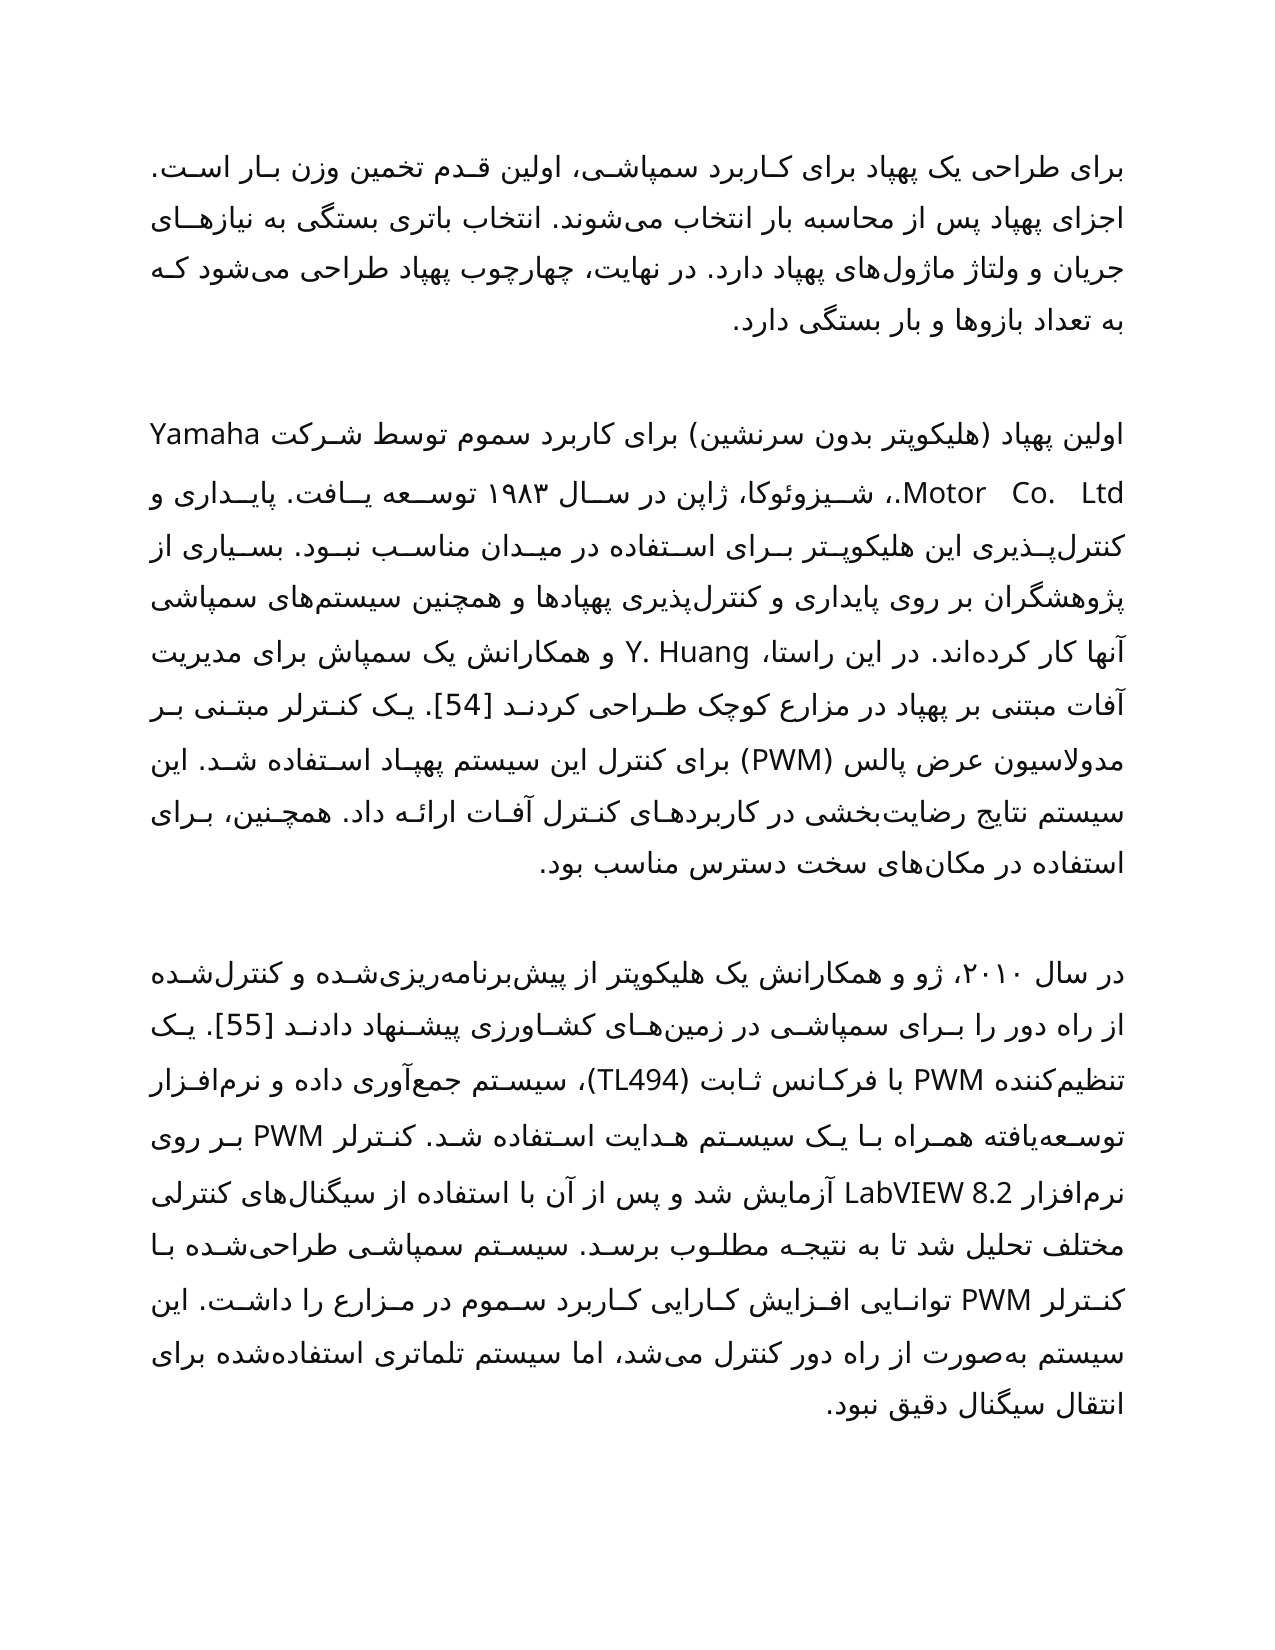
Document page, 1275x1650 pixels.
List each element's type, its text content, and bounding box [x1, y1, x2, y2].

text اولین پهپاد (هلیکوپتر بدون سرنشین) برای کاربرد سموم توسط شرکت Yamaha Motor Co. Ltd.، شیزوئوکا، ژاپن در سال ۱۹۸۳ توسعه یافت. پایداری و کنترل‌پذیری این هلیکوپتر برای استفاده در میدان مناسب نبود. بسیاری از پژوهشگران بر روی پایداری و کنترل‌پذیری پهپادها و همچنین سیستم‌های سمپاشی آنها کار کرده‌اند. در این راستا، Y. Huang و همکارانش یک سمپاش برای مدیریت آفات مبتنی بر پهپاد در مزارع کوچک طراحی کردند [54]. یک کنترلر مبتنی بر مدولاسیون عرض پالس (PWM) برای کنترل این سیستم پهپاد استفاده شد. این سیستم نتایج رضایت‌بخشی در کاربردهای کنترل آفات ارائه داد. همچنین، برای استفاده در مکان‌های سخت دسترس مناسب بود. [150, 413, 1125, 880]
text در سال ۲۰۱۰، ژو و همکارانش یک هلیکوپتر از پیش‌برنامه‌ریزی‌شده و کنترل‌شده از راه دور را برای سمپاشی در زمین‌های کشاورزی پیشنهاد دادند [55]. یک تنظیم‌کننده PWM با فرکانس ثابت (TL494)، سیستم جمع‌آوری داده و نرم‌افزار توسعه‌یافته همراه با یک سیستم هدایت استفاده شد. کنترلر PWM بر روی نرم‌افزار LabVIEW 8.2 آزمایش شد و پس از آن با استفاده از سیگنال‌های کنترلی مختلف تحلیل شد تا به نتیجه مطلوب برسد. سیستم سمپاشی طراحی‌شده با کنترلر PWM توانایی افزایش کارایی کاربرد سموم در مزارع را داشت. این سیستم به‌صورت از راه دور کنترل می‌شد، اما سیستم تلماتری استفاده‌شده برای انتقال سیگنال دقیق نبود. [150, 957, 1125, 1421]
text برای طراحی یک پهپاد برای کاربرد سمپاشی، اولین قدم تخمین وزن بار است. اجزای پهپاد پس از محاسبه بار انتخاب می‌شوند. انتخاب باتری بستگی به نیازهای جریان و ولتاژ ماژول‌های پهپاد دارد. در نهایت، چهارچوب پهپاد طراحی می‌شود که به تعداد بازوها و بار بستگی دارد. [150, 150, 1125, 337]
